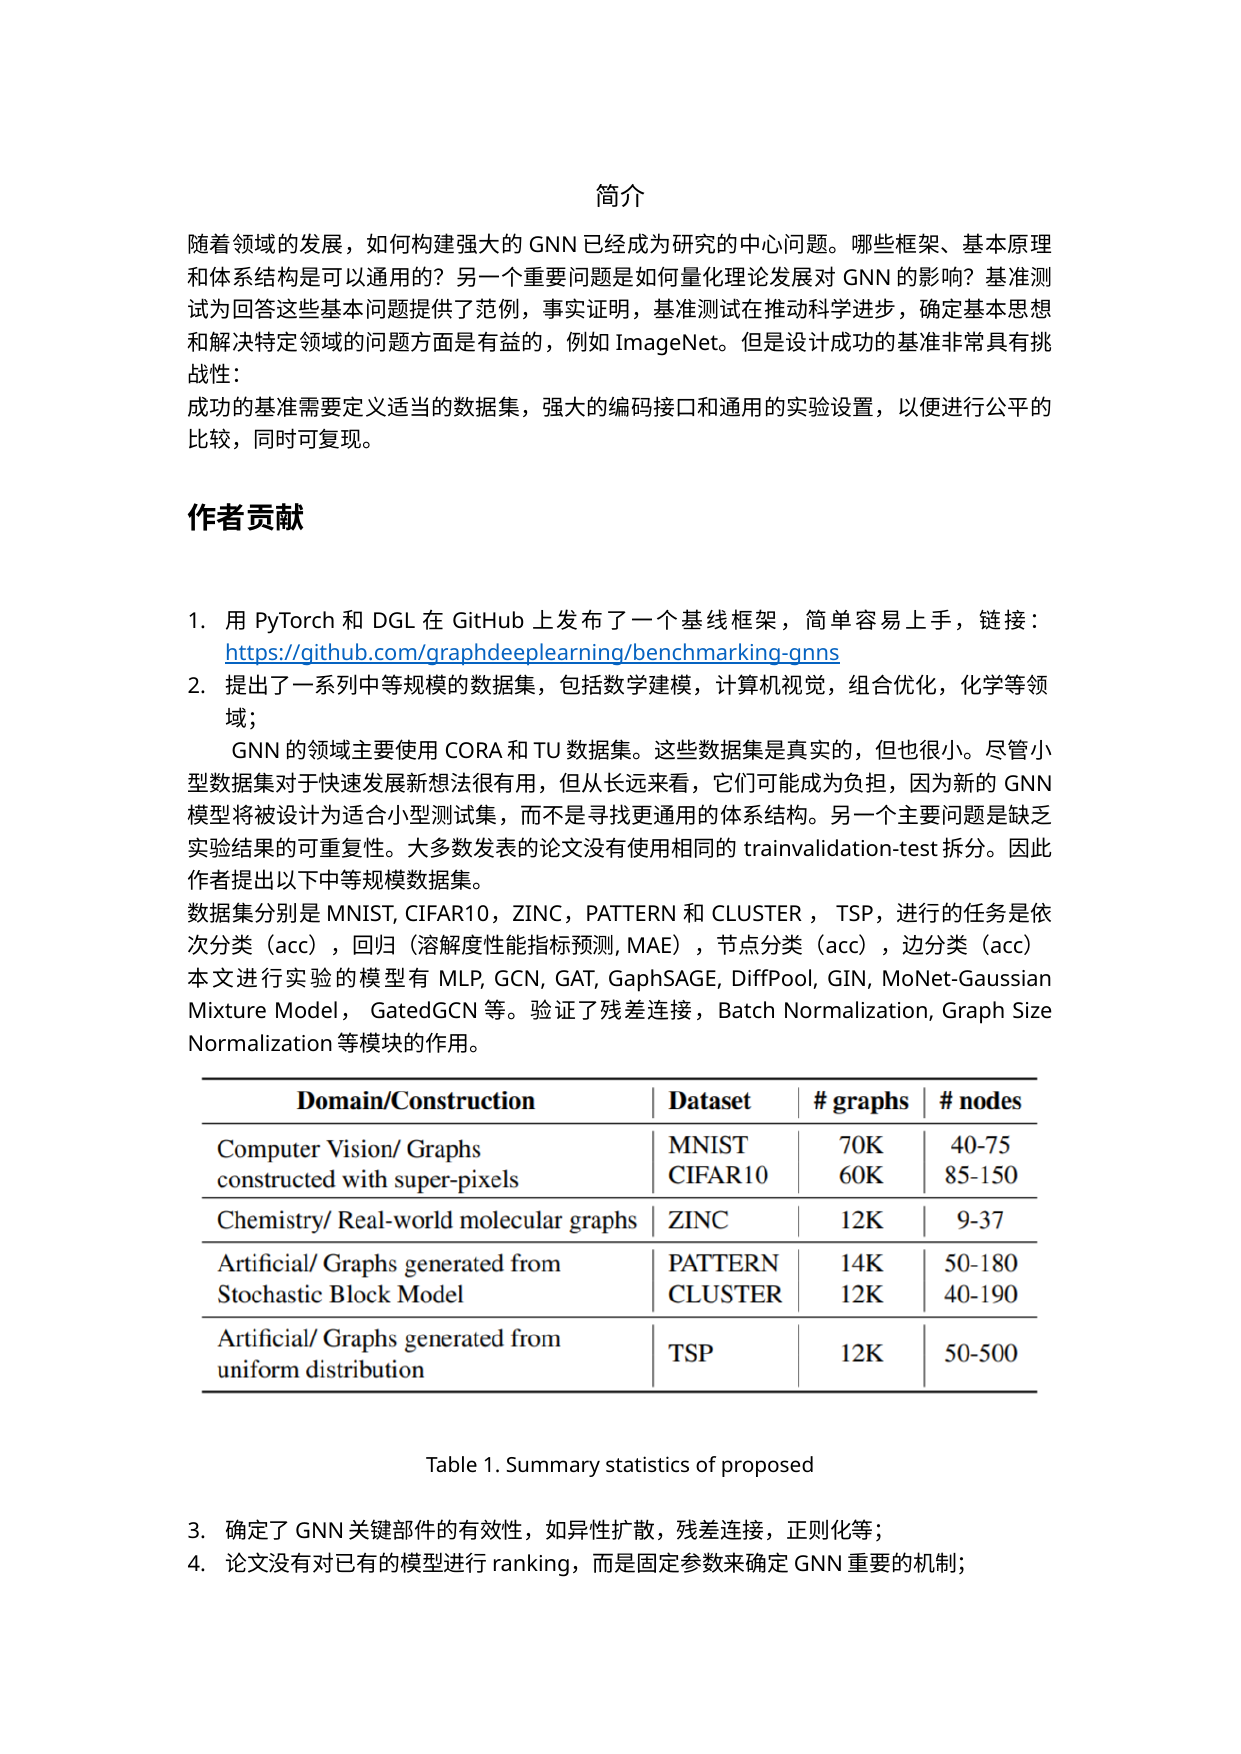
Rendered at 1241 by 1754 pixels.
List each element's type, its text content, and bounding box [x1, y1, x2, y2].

list 论文没有对已有的模型进行ranking，而是固定参数来确定GNN重要的机制； [187, 1545, 1053, 1578]
text 本文进行实验的模型有MLP, GCN, GAT, GaphSAGE, DiffPool, GIN, MoNet-Gaussian Mixture Model， GatedGCN等。验证了残差连接，Batch Normalization, Graph Size Normalization等模块的作用。 [187, 960, 1053, 1057]
text 数据集分别是MNIST, CIFAR10，ZINC，PATTERN 和 CLUSTER ， TSP，进行的任务是依次分类（acc），回归（溶解度性能指标预测, MAE），节点分类（acc），边分类（acc） [187, 895, 1053, 960]
text 成功的基准需要定义适当的数据集，强大的编码接口和通用的实验设置，以便进行公平的比较，同时可复现。 [187, 389, 1053, 454]
text Table 1. Summary statistics of proposed [187, 1448, 1053, 1480]
list 确定了GNN关键部件的有效性，如异性扩散，残差连接，正则化等； [187, 1513, 1053, 1545]
list 用PyTorch和DGL在GitHub上发布了一个基线框架，简单容易上手，链接：https://github.com/graphdeeplearning/benchmarking-gnns [187, 603, 1053, 668]
text 简介 [187, 162, 1053, 227]
picture [187, 1057, 1053, 1423]
list 提出了一系列中等规模的数据集，包括数学建模，计算机视觉，组合优化，化学等领域； [187, 668, 1053, 733]
text 随着领域的发展，如何构建强大的GNN已经成为研究的中心问题。哪些框架、基本原理和体系结构是可以通用的？另一个重要问题是如何量化理论发展对GNN的影响？基准测试为回答这些基本问题提供了范例，事实证明，基准测试在推动科学进步，确定基本思想和解决特定领域的问题方面是有益的，例如ImageNet。但是设计成功的基准非常具有挑战性： [187, 227, 1053, 389]
text GNN的领域主要使用CORA和TU数据集。这些数据集是真实的，但也很小。尽管小型数据集对于快速发展新想法很有用，但从长远来看，它们可能成为负担，因为新的GNN模型将被设计为适合小型测试集，而不是寻找更通用的体系结构。另一个主要问题是缺乏实验结果的可重复性。大多数发表的论文没有使用相同的trainvalidation-test拆分。因此作者提出以下中等规模数据集。 [187, 733, 1053, 895]
subtitle 作者贡献 [187, 484, 1053, 549]
